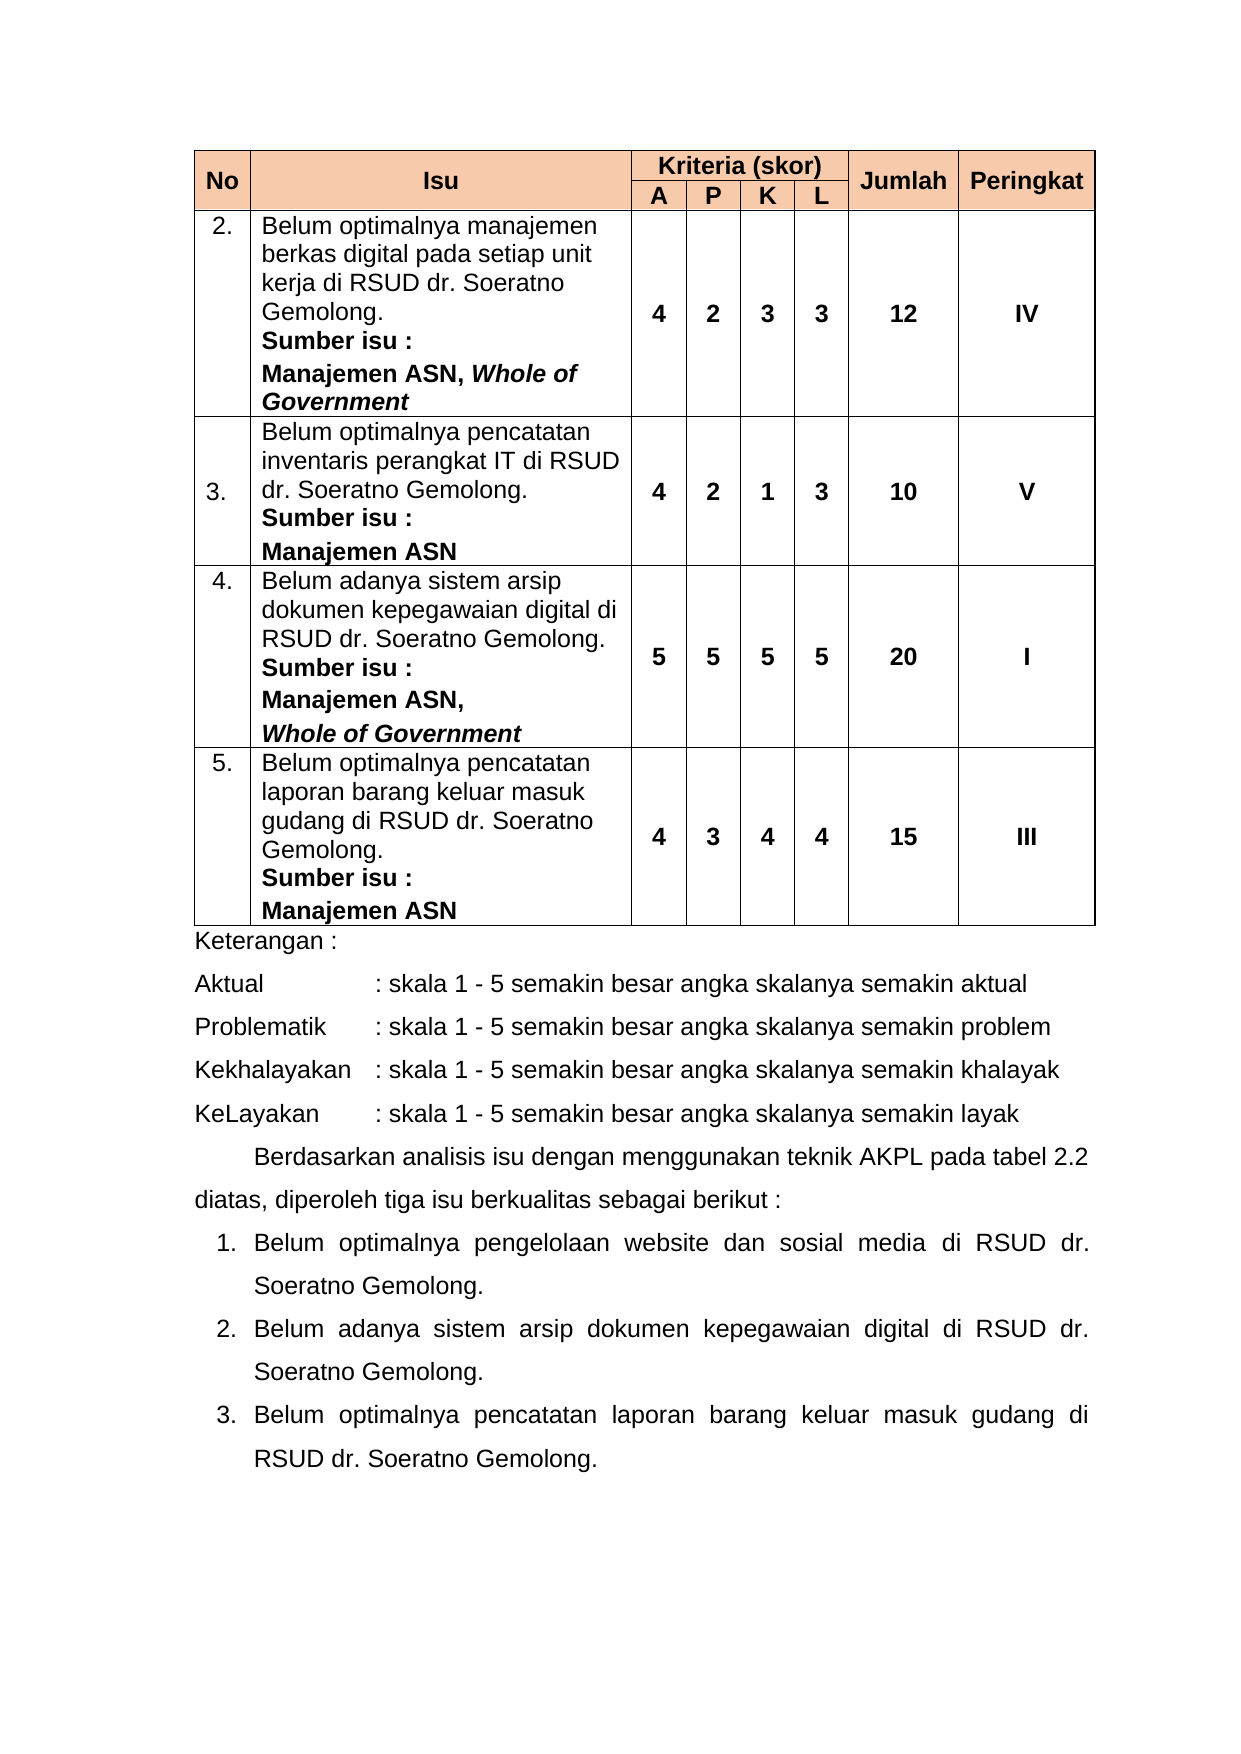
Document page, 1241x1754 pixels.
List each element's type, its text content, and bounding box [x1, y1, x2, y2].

table_cell K [741, 181, 794, 209]
table_cell V [959, 417, 1094, 565]
table_cell IV [959, 211, 1094, 416]
table_cell 2. [195, 211, 250, 416]
text Berdasarkan analisis isu dengan menggunakan teknik AKPL pada tabel 2.2 diatas, diperoleh tiga isu berkualitas sebagai berikut : [194, 1142, 1090, 1214]
table_cell 5 [795, 566, 848, 747]
text Kekhalayakan : skala 1 - 5 semakin besar angka skalanya semakin khalayak [150, 1056, 1090, 1084]
table_cell 15 [849, 748, 958, 925]
table_cell 4 [632, 417, 686, 565]
table_cell Belum optimalnya pencatatan inventaris perangkat IT di RSUD dr. Soeratno Gemolong. Sumber isu : Manajemen ASN [251, 417, 631, 565]
table_cell 3 [687, 748, 740, 925]
table_cell 12 [849, 211, 958, 416]
text KeLayakan : skala 1 - 5 semakin besar angka skalanya semakin layak [150, 1099, 1090, 1127]
table_cell 4 [632, 211, 686, 416]
list Belum optimalnya pencatatan laporan barang keluar masuk gudang di RSUD dr. Soeratno Gemolong. [216, 1401, 1090, 1472]
table_cell 4. [195, 566, 250, 747]
table_cell 5. [195, 748, 250, 925]
table_cell 5 [687, 566, 740, 747]
table_cell P [687, 181, 740, 209]
table_header Jumlah [849, 151, 958, 209]
table_cell Belum optimalnya pencatatan laporan barang keluar masuk gudang di RSUD dr. Soeratno Gemolong. Sumber isu : Manajemen ASN [251, 748, 631, 925]
table_cell 4 [632, 748, 686, 925]
table_cell Belum adanya sistem arsip dokumen kepegawaian digital di RSUD dr. Soeratno Gemolong. Sumber isu : Manajemen ASN, Whole of Government [251, 566, 631, 747]
table_cell 10 [849, 417, 958, 565]
table_cell 5 [741, 566, 794, 747]
table_cell 4 [795, 748, 848, 925]
table_cell 4 [741, 748, 794, 925]
table_cell Belum optimalnya manajemen berkas digital pada setiap unit kerja di RSUD dr. Soeratno Gemolong. Sumber isu : Manajemen ASN, Whole of Government [251, 211, 631, 416]
table_cell I [959, 566, 1094, 747]
table_cell 2 [687, 211, 740, 416]
text Problematik : skala 1 - 5 semakin besar angka skalanya semakin problem [150, 1012, 1090, 1041]
table_header No [195, 151, 250, 209]
table_header Isu [251, 151, 631, 209]
table_header Peringkat [959, 151, 1094, 209]
table_cell 20 [849, 566, 958, 747]
table_cell A [632, 181, 686, 209]
table_cell 1 [741, 417, 794, 565]
table_header Kriteria (skor) [632, 151, 848, 180]
table_cell 2 [687, 417, 740, 565]
table_cell 3 [795, 211, 848, 416]
table_cell III [959, 748, 1094, 925]
text Keterangan : [150, 926, 1090, 955]
list Belum optimalnya pengelolaan website dan sosial media di RSUD dr. Soeratno Gemolong. [216, 1228, 1090, 1300]
table_cell L [795, 181, 848, 209]
table_cell 3 [795, 417, 848, 565]
table_cell 5 [632, 566, 686, 747]
table_cell 3. [195, 417, 250, 565]
table_cell 3 [741, 211, 794, 416]
list Belum adanya sistem arsip dokumen kepegawaian digital di RSUD dr. Soeratno Gemolong. [216, 1314, 1090, 1386]
text Aktual : skala 1 - 5 semakin besar angka skalanya semakin aktual [150, 969, 1090, 998]
